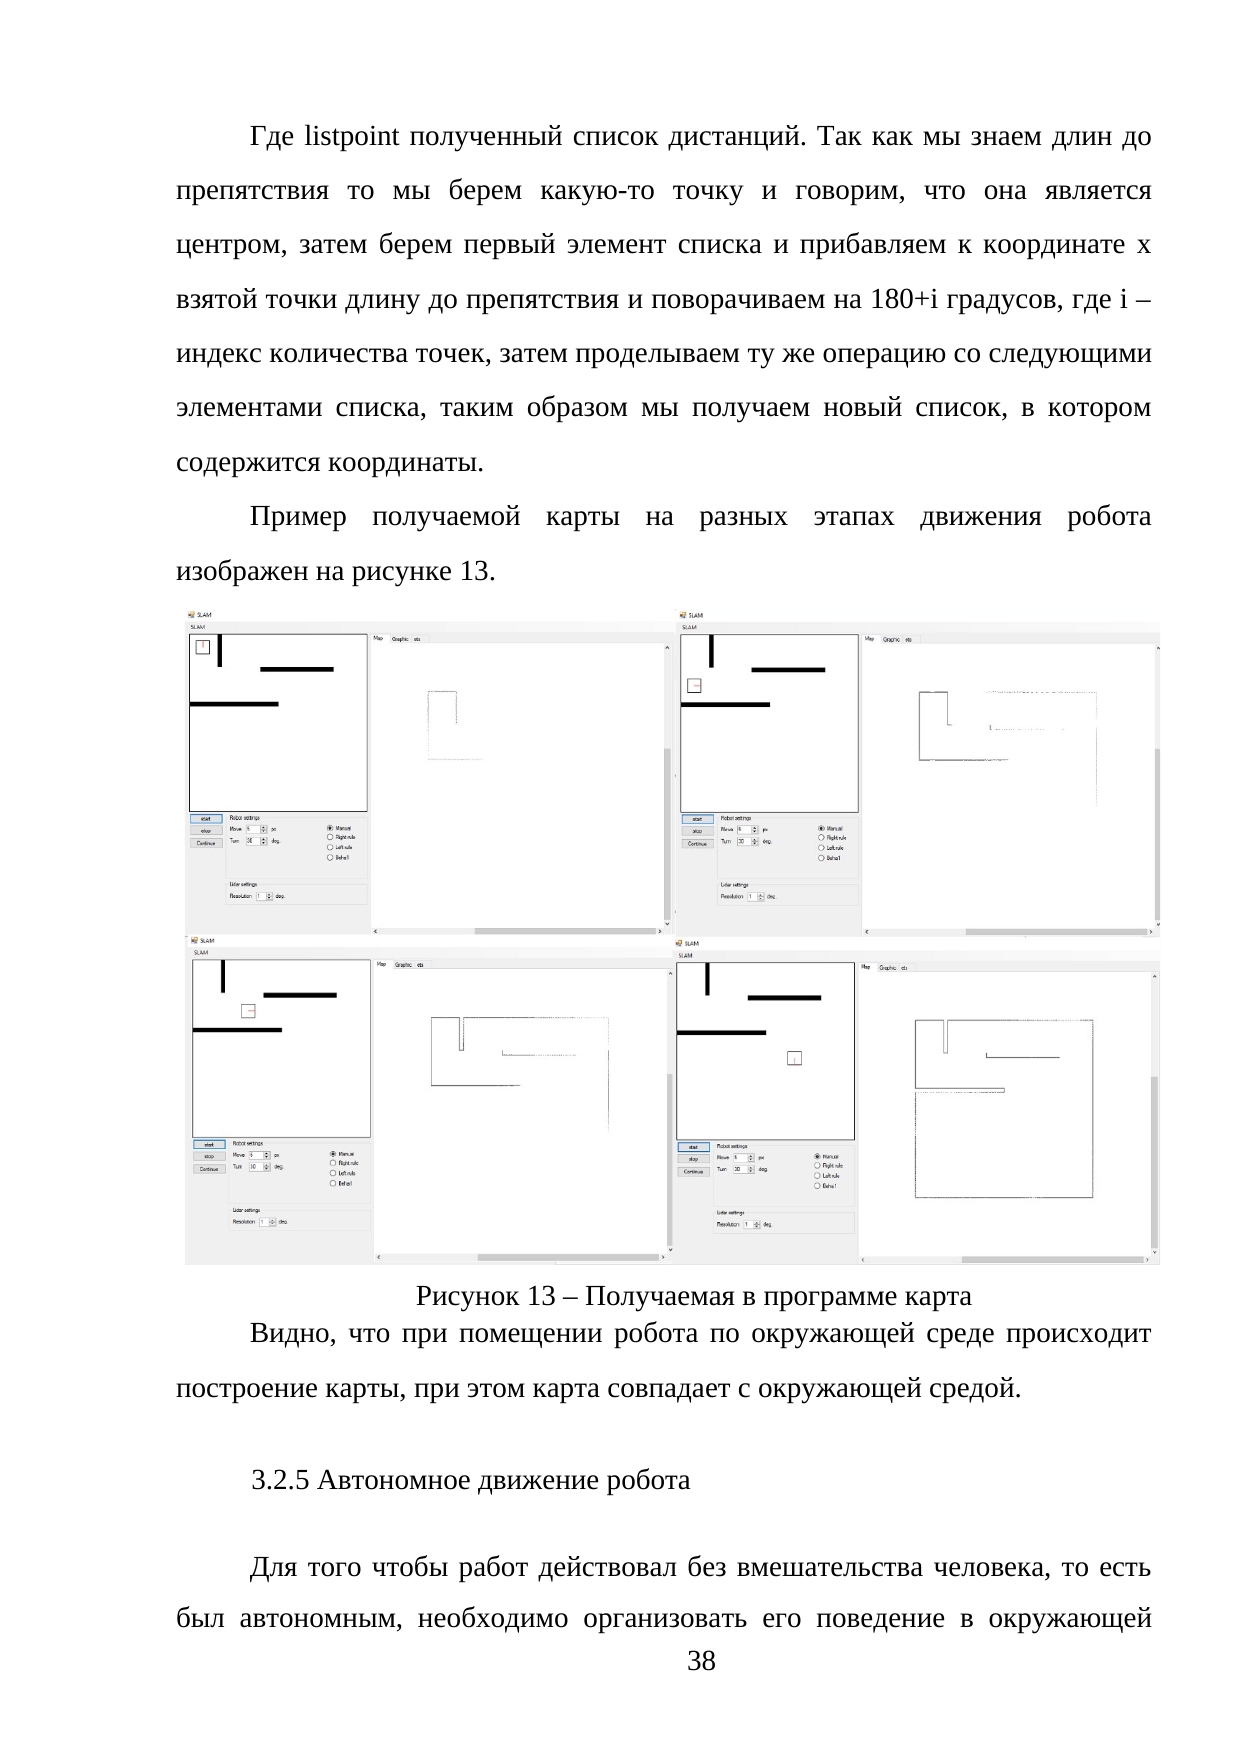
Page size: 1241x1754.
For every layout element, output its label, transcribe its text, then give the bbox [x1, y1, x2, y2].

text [176, 1549, 1153, 1633]
text Где listpoint полученный список дистанций. Так как мы знаем длин до препятствия то мы берем какую-то точку и говорим, что она является центром, затем берем первый элемент списка и прибавляем к координате x взятой точки длину до препятствия и поворачиваем на 180+i градусов, где i – индекс количества точек, затем проделываем ту же операцию со следующими элементами списка, таким образом мы получаем новый список, в котором содержится координаты. [176, 118, 1153, 477]
text Пример получаемой карты на разных этапах движения робота изображен на рисунке 13. [176, 498, 1153, 587]
text Видно, что при помещении робота по окружающей среде происходит построение карты, при этом карта совпадает с окружающей средой. [176, 1315, 1153, 1404]
picture [184, 609, 1161, 1265]
subtitle 3.2.5 Автономное движение робота [251, 1462, 1153, 1496]
text Рисунок 13 – Получаемая в программе карта [416, 1278, 1153, 1312]
